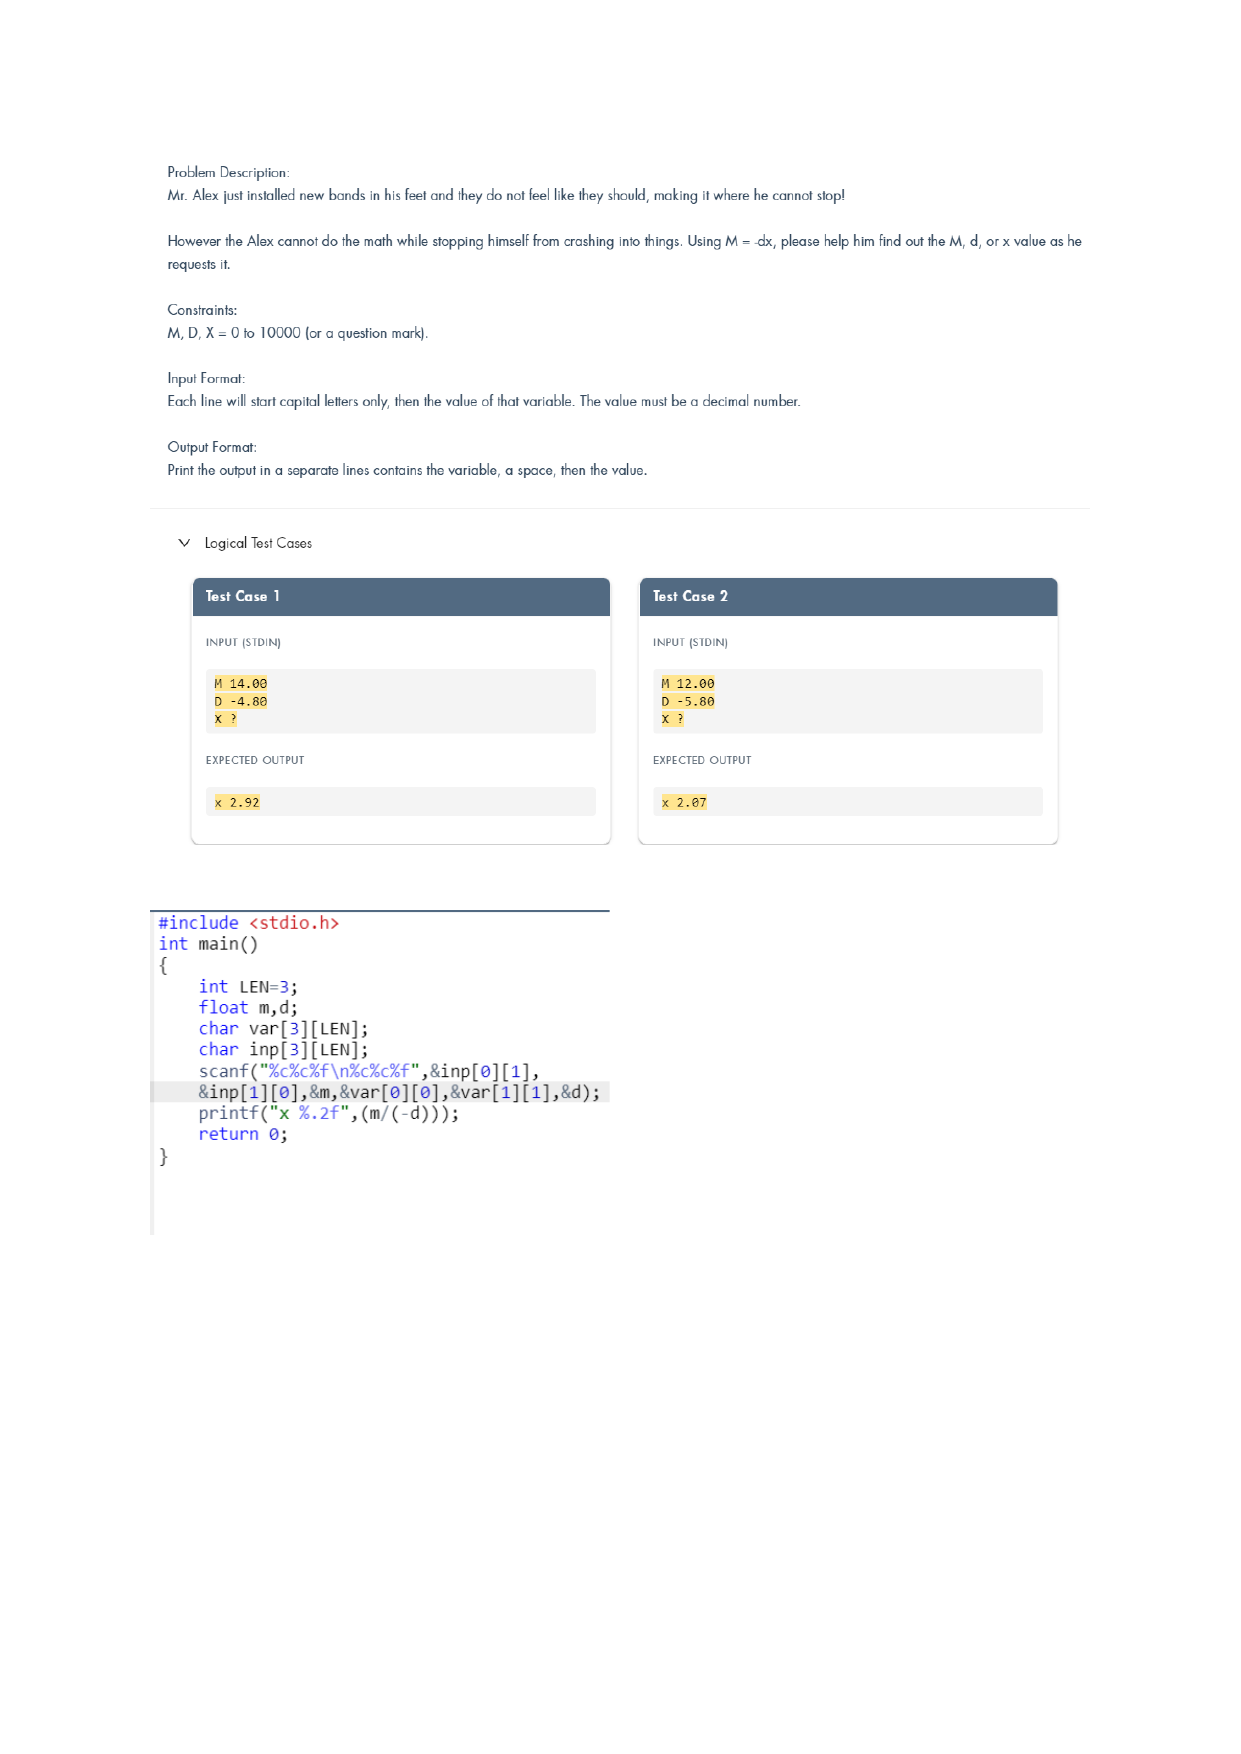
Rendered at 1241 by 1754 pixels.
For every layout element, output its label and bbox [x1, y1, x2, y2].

picture [150, 150, 1090, 845]
picture [150, 910, 610, 1235]
